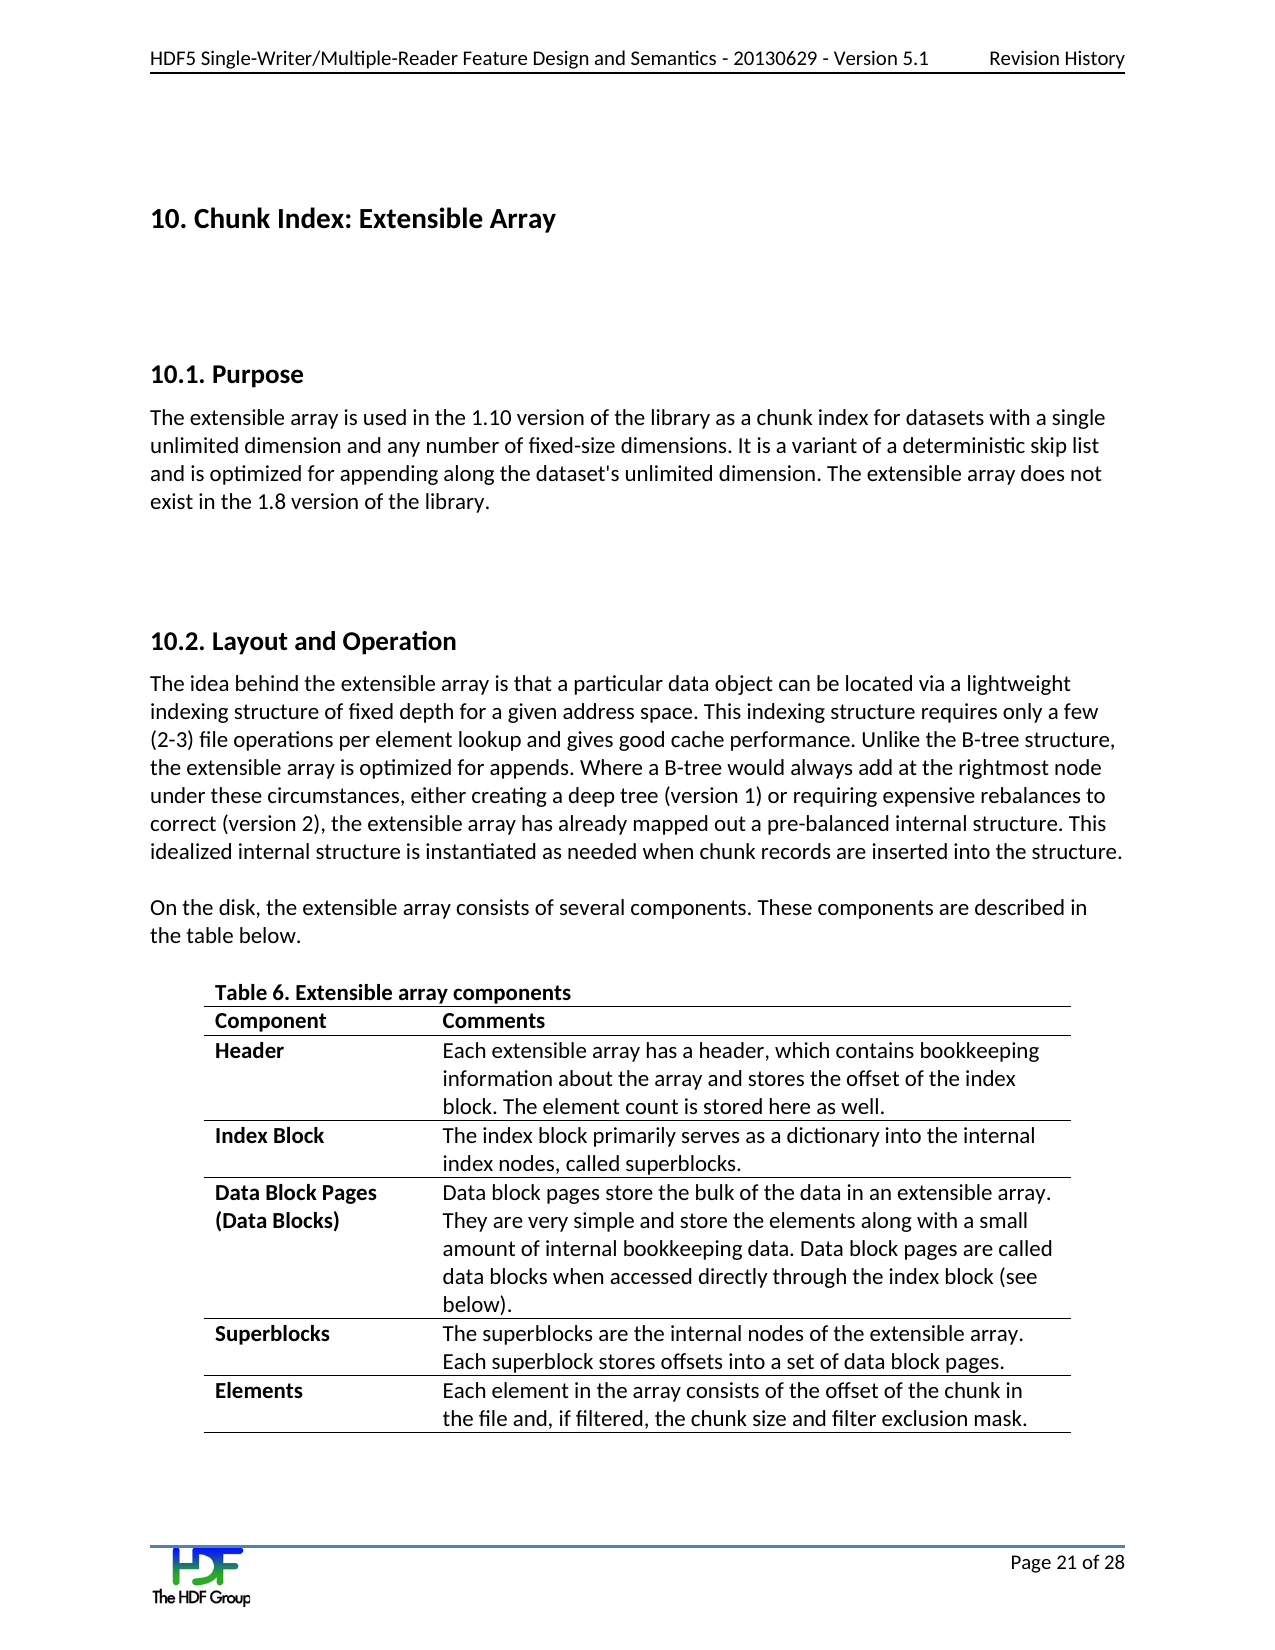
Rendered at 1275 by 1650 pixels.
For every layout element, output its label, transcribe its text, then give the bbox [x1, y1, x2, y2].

picture [152, 1548, 251, 1607]
table_cell The index block primarily serves as a dictionary into the internal index nodes, called superblocks. [431, 1121, 1071, 1177]
table_cell Each extensible array has a header, which contains bookkeeping information about the array and stores the offset of the index block. The element count is stored here as well. [431, 1036, 1071, 1120]
table_cell Elements [204, 1376, 431, 1432]
table_cell Data block pages store the bulk of the data in an extensible array. They are very simple and store the elements along with a small amount of internal bookkeeping data. Data block pages are called data blocks when accessed directly through the index block (see below). [431, 1178, 1071, 1318]
text The idea behind the extensible array is that a particular data object can be located via a lightweight indexing structure of fixed depth for a given address space. This indexing structure requires only a few (2-3) file operations per element lookup and gives good cache performance. Unlike the B-tree structure, the extensible array is optimized for appends. Where a B-tree would always add at the rightmost node under these circumstances, either creating a deep tree (version 1) or requiring expensive rebalances to correct (version 2), the extensible array has already mapped out a pre-balanced internal structure. This idealized internal structure is instantiated as needed when chunk records are inserted into the structure. [150, 669, 1125, 866]
text On the disk, the extensible array consists of several components. These components are described in the table below. [150, 893, 1125, 949]
table_header Table 6. Extensible array components [204, 978, 1071, 1006]
table_cell Comments [431, 1007, 1071, 1035]
table_cell Superblocks [204, 1319, 431, 1375]
table_cell Component [204, 1007, 431, 1035]
subtitle Chunk Index: Extensible Array [150, 200, 1125, 236]
table_cell Header [204, 1036, 431, 1120]
subtitle Purpose [150, 357, 1125, 390]
table_cell Each element in the array consists of the offset of the chunk in the file and, if filtered, the chunk size and filter exclusion mask. [431, 1376, 1071, 1432]
text The extensible array is used in the 1.10 version of the library as a chunk index for datasets with a single unlimited dimension and any number of fixed-size dimensions. It is a variant of a deterministic skip list and is optimized for appending along the dataset's unlimited dimension. The extensible array does not exist in the 1.8 version of the library. [150, 403, 1125, 515]
table_cell Index Block [204, 1121, 431, 1177]
subtitle Layout and Operation [150, 624, 1125, 657]
table_cell Data Block Pages (Data Blocks) [204, 1178, 431, 1318]
table_cell The superblocks are the internal nodes of the extensible array. Each superblock stores offsets into a set of data block pages. [431, 1319, 1071, 1375]
